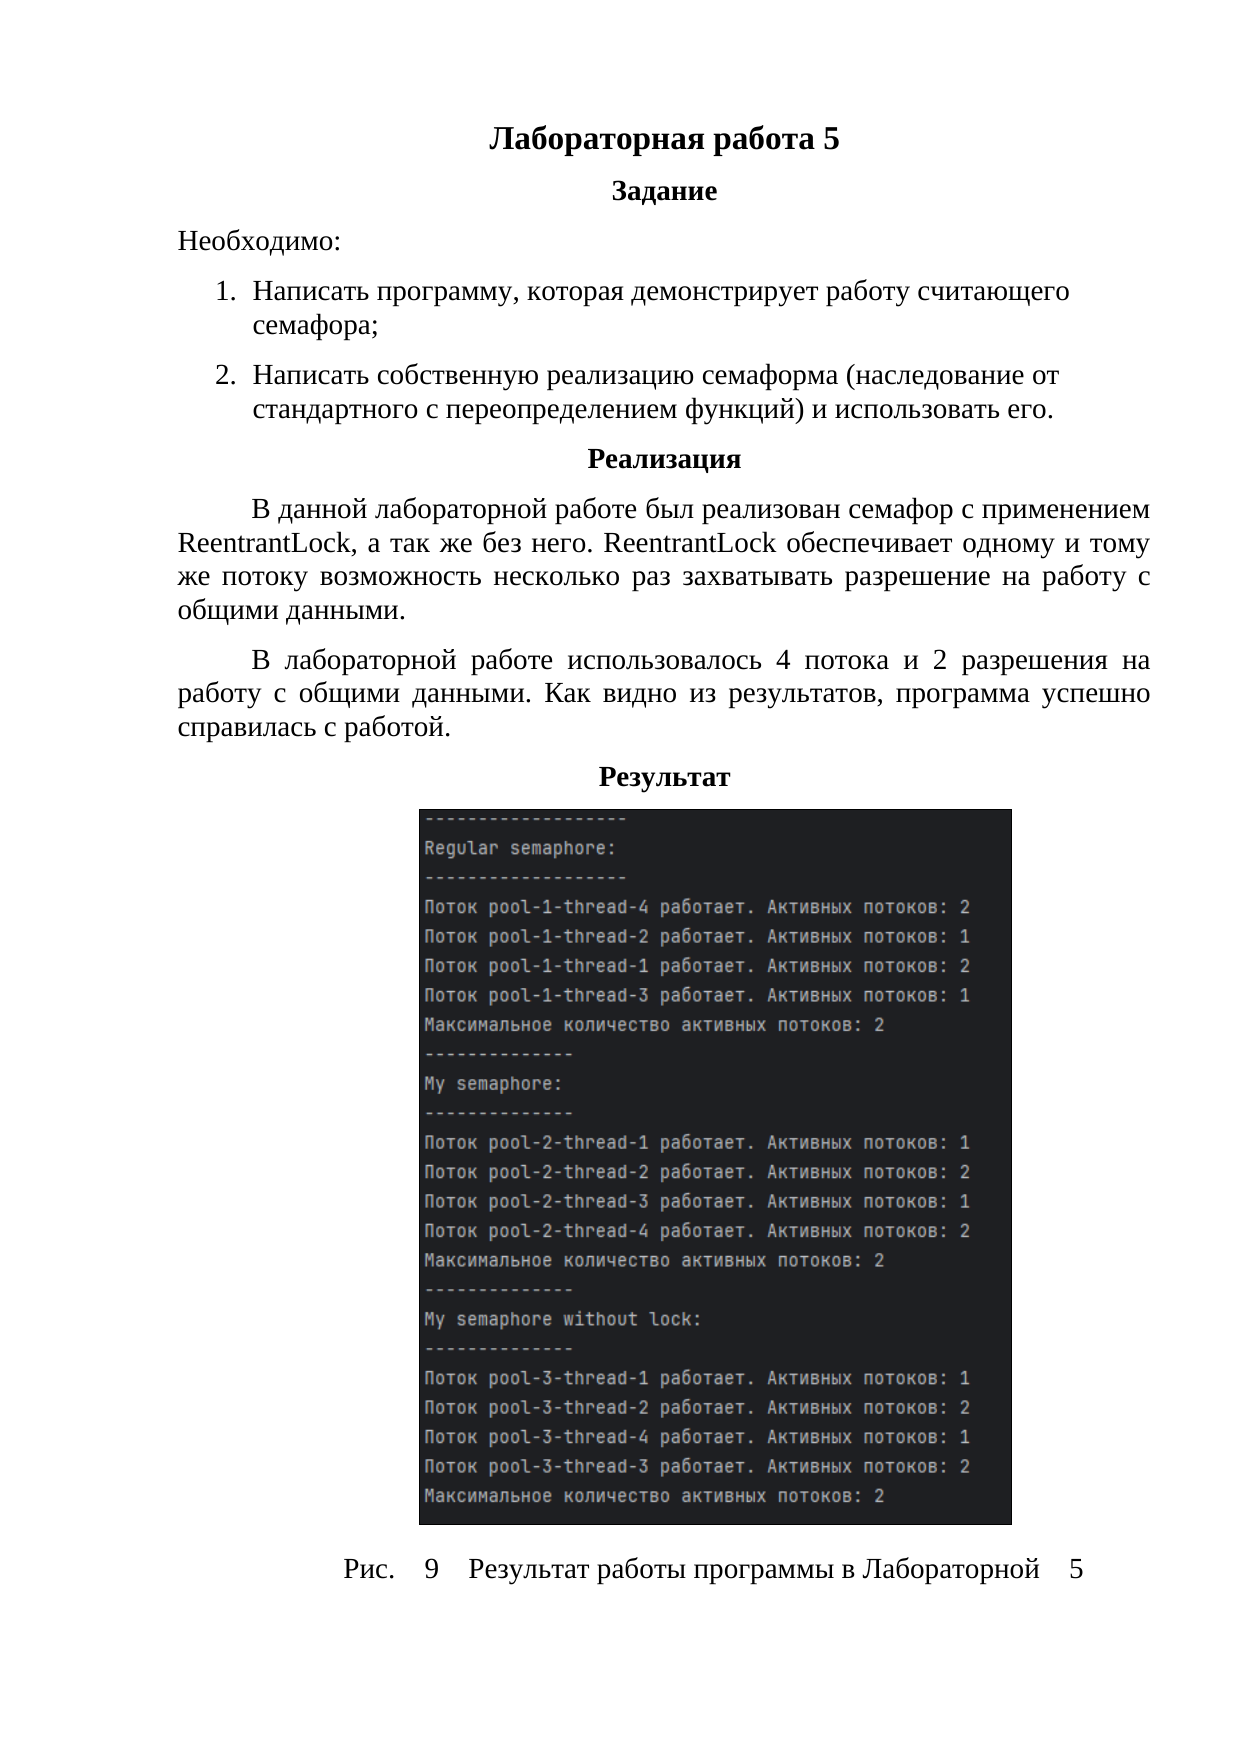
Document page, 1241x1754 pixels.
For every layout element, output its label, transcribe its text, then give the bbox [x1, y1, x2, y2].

subtitle Лабораторная работа 5 [177, 118, 1152, 156]
subtitle Написать собственную реализацию семаформа (наследование от стандартного с переопределением функций) и использовать его. [215, 357, 1152, 424]
subtitle Необходимо: [177, 223, 1152, 257]
subtitle Задание [177, 173, 1152, 207]
subtitle Реализация [177, 441, 1152, 474]
picture [420, 810, 1011, 1524]
text В данной лабораторной работе был реализован семафор с применением ReentrantLock, а так же без него. ReentrantLock обеспечивает одному и тому же потоку возможность несколько раз захватывать разрешение на работу с общими данными. [177, 491, 1152, 625]
subtitle Написать программу, которая демонстрирует работу считающего семафора; [215, 273, 1152, 341]
subtitle Результат [177, 759, 1152, 793]
text В лабораторной работе использовалось 4 потока и 2 разрешения на работу с общими данными. Как видно из результатов, программа успешно справилась с работой. [177, 642, 1152, 743]
